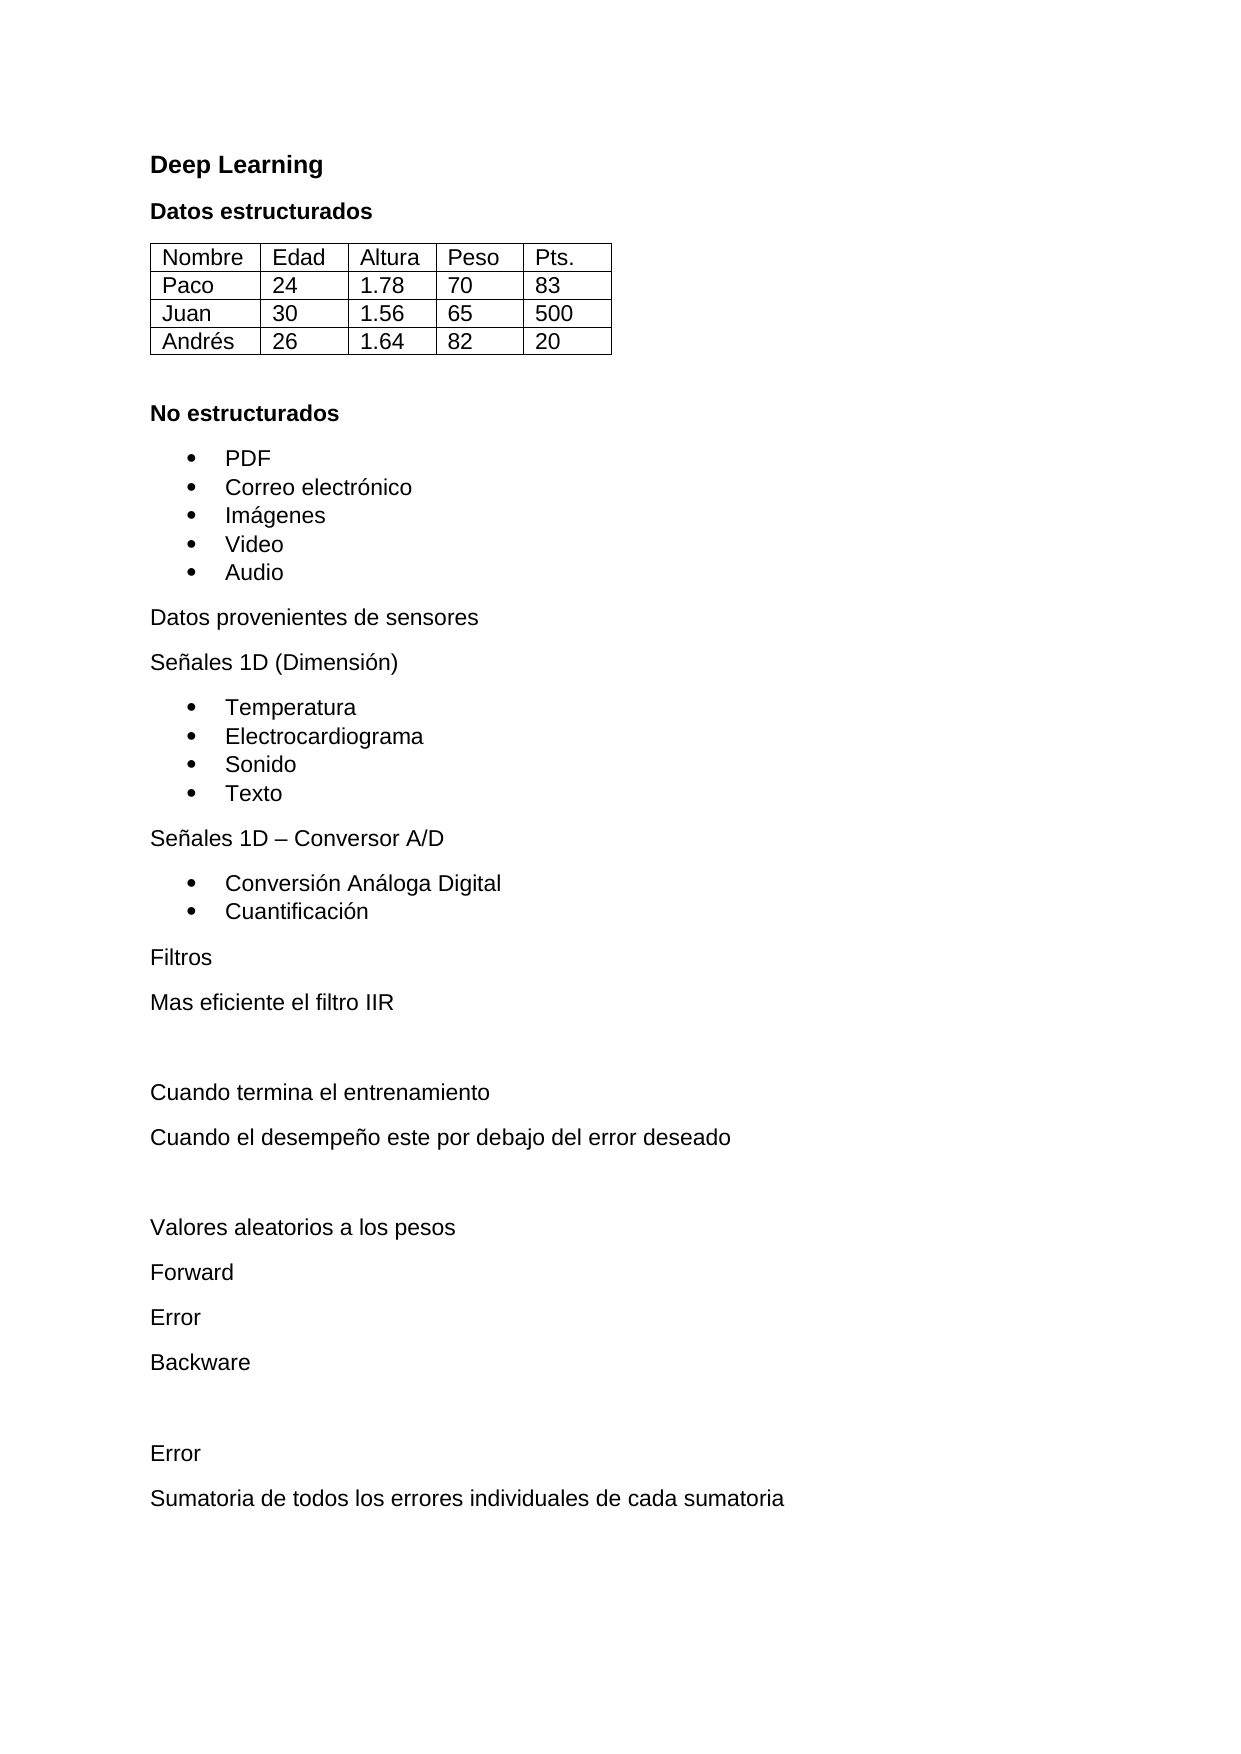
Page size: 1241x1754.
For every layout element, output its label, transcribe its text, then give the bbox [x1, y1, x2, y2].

table_header Peso [437, 244, 523, 271]
table_cell Paco [151, 272, 260, 298]
list Cuantificación [187, 898, 1090, 925]
list PDF [187, 445, 1090, 472]
table_cell Juan [151, 300, 260, 327]
table_cell 82 [437, 328, 523, 354]
list Sonido [187, 751, 1090, 778]
text Mas eficiente el filtro IIR [150, 988, 1090, 1015]
table_header Pts. [524, 244, 611, 271]
table_cell 70 [437, 272, 523, 298]
table_cell 500 [524, 300, 611, 327]
table_cell 30 [261, 300, 348, 327]
table_cell 24 [261, 272, 348, 298]
text Sumatoria de todos los errores individuales de cada sumatoria [150, 1485, 1090, 1511]
text Datos estructurados [150, 198, 1090, 224]
list Conversión Análoga Digital [187, 870, 1090, 896]
text Error [150, 1304, 1090, 1331]
text Datos provenientes de sensores [150, 604, 1090, 631]
list Audio [187, 559, 1090, 585]
text Error [150, 1439, 1090, 1466]
text Valores aleatorios a los pesos [150, 1214, 1090, 1240]
text Backware [150, 1349, 1090, 1376]
text No estructurados [150, 400, 1090, 427]
table_header Edad [261, 244, 348, 271]
text Cuando el desempeño este por debajo del error deseado [150, 1124, 1090, 1150]
table_header Nombre [151, 244, 260, 271]
table_cell 83 [524, 272, 611, 298]
table_cell 1.56 [349, 300, 436, 327]
list Imágenes [187, 502, 1090, 528]
list Texto [187, 780, 1090, 806]
table_header Altura [349, 244, 436, 271]
text Cuando termina el entrenamiento [150, 1079, 1090, 1105]
table_cell Andrés [151, 328, 260, 354]
list Video [187, 531, 1090, 557]
table_cell 1.78 [349, 272, 436, 298]
text Señales 1D (Dimensión) [150, 649, 1090, 676]
text Filtros [150, 943, 1090, 970]
text Deep Learning [150, 150, 1090, 179]
list Correo electrónico [187, 474, 1090, 500]
list Temperatura [187, 694, 1090, 721]
table_cell 26 [261, 328, 348, 354]
text Señales 1D – Conversor A/D [150, 825, 1090, 851]
table_cell 1.64 [349, 328, 436, 354]
table_cell 65 [437, 300, 523, 327]
table_cell 20 [524, 328, 611, 354]
list Electrocardiograma [187, 723, 1090, 749]
text Forward [150, 1259, 1090, 1286]
